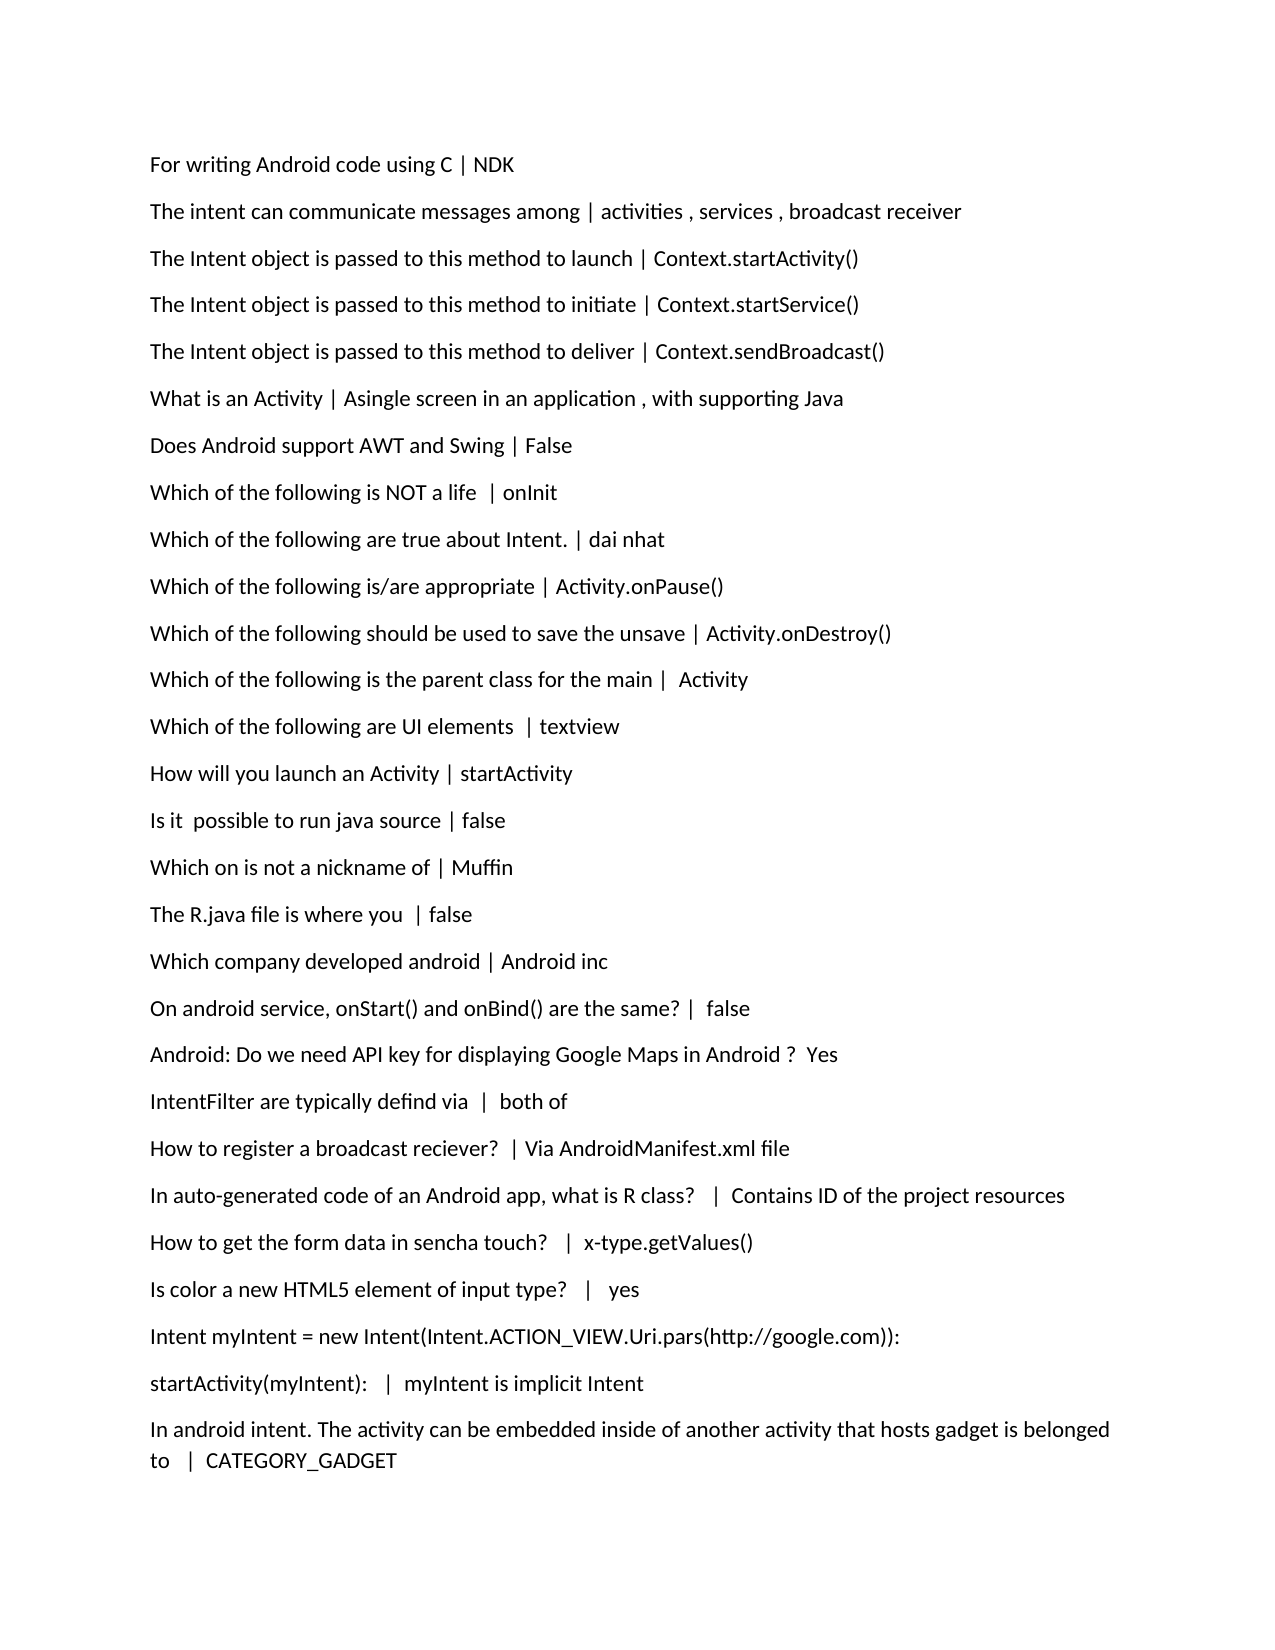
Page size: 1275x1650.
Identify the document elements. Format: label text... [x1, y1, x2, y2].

text How will you launch an Activity | startActivity [150, 759, 1125, 787]
text startActivity(myIntent): | myIntent is implicit Intent [150, 1369, 1125, 1397]
text The Intent object is passed to this method to initiate | Context.startService() [150, 291, 1125, 319]
text Is color a new HTML5 element of input type? | yes [150, 1275, 1125, 1303]
text Which company developed android | Android inc [150, 947, 1125, 975]
text The intent can communicate messages among | activities , services , broadcast receiver [150, 197, 1125, 225]
text In auto-generated code of an Android app, what is R class? | Contains ID of the project resources [150, 1181, 1125, 1209]
text Intent myIntent = new Intent(Intent.ACTION_VIEW.Uri.pars(http://google.com)): [150, 1322, 1125, 1350]
text In android intent. The activity can be embedded inside of another activity that hosts gadget is belonged to | CATEGORY_GADGET [150, 1416, 1125, 1474]
text Is it possible to run java source | false [150, 806, 1125, 834]
text For writing Android code using C | NDK [150, 150, 1125, 178]
text IntentFilter are typically defind via | both of [150, 1087, 1125, 1116]
text The Intent object is passed to this method to launch | Context.startActivity() [150, 244, 1125, 272]
text Which on is not a nickname of | Muffin [150, 853, 1125, 881]
text Which of the following are true about Intent. | dai nhat [150, 525, 1125, 553]
text How to register a broadcast reciever? | Via AndroidManifest.xml file [150, 1134, 1125, 1162]
text Which of the following are UI elements | textview [150, 712, 1125, 741]
text The R.java file is where you | false [150, 900, 1125, 928]
text Does Android support AWT and Swing | False [150, 431, 1125, 459]
text Android: Do we need API key for displaying Google Maps in Android ? Yes [150, 1041, 1125, 1069]
text Which of the following is NOT a life | onInit [150, 478, 1125, 506]
text On android service, onStart() and onBind() are the same? | false [150, 994, 1125, 1022]
text Which of the following is/are appropriate | Activity.onPause() [150, 572, 1125, 600]
text What is an Activity | Asingle screen in an application , with supporting Java [150, 384, 1125, 412]
text Which of the following should be used to save the unsave | Activity.onDestroy() [150, 619, 1125, 647]
text The Intent object is passed to this method to deliver | Context.sendBroadcast() [150, 337, 1125, 366]
text Which of the following is the parent class for the main | Activity [150, 666, 1125, 694]
text How to get the form data in sencha touch? | x-type.getValues() [150, 1228, 1125, 1256]
